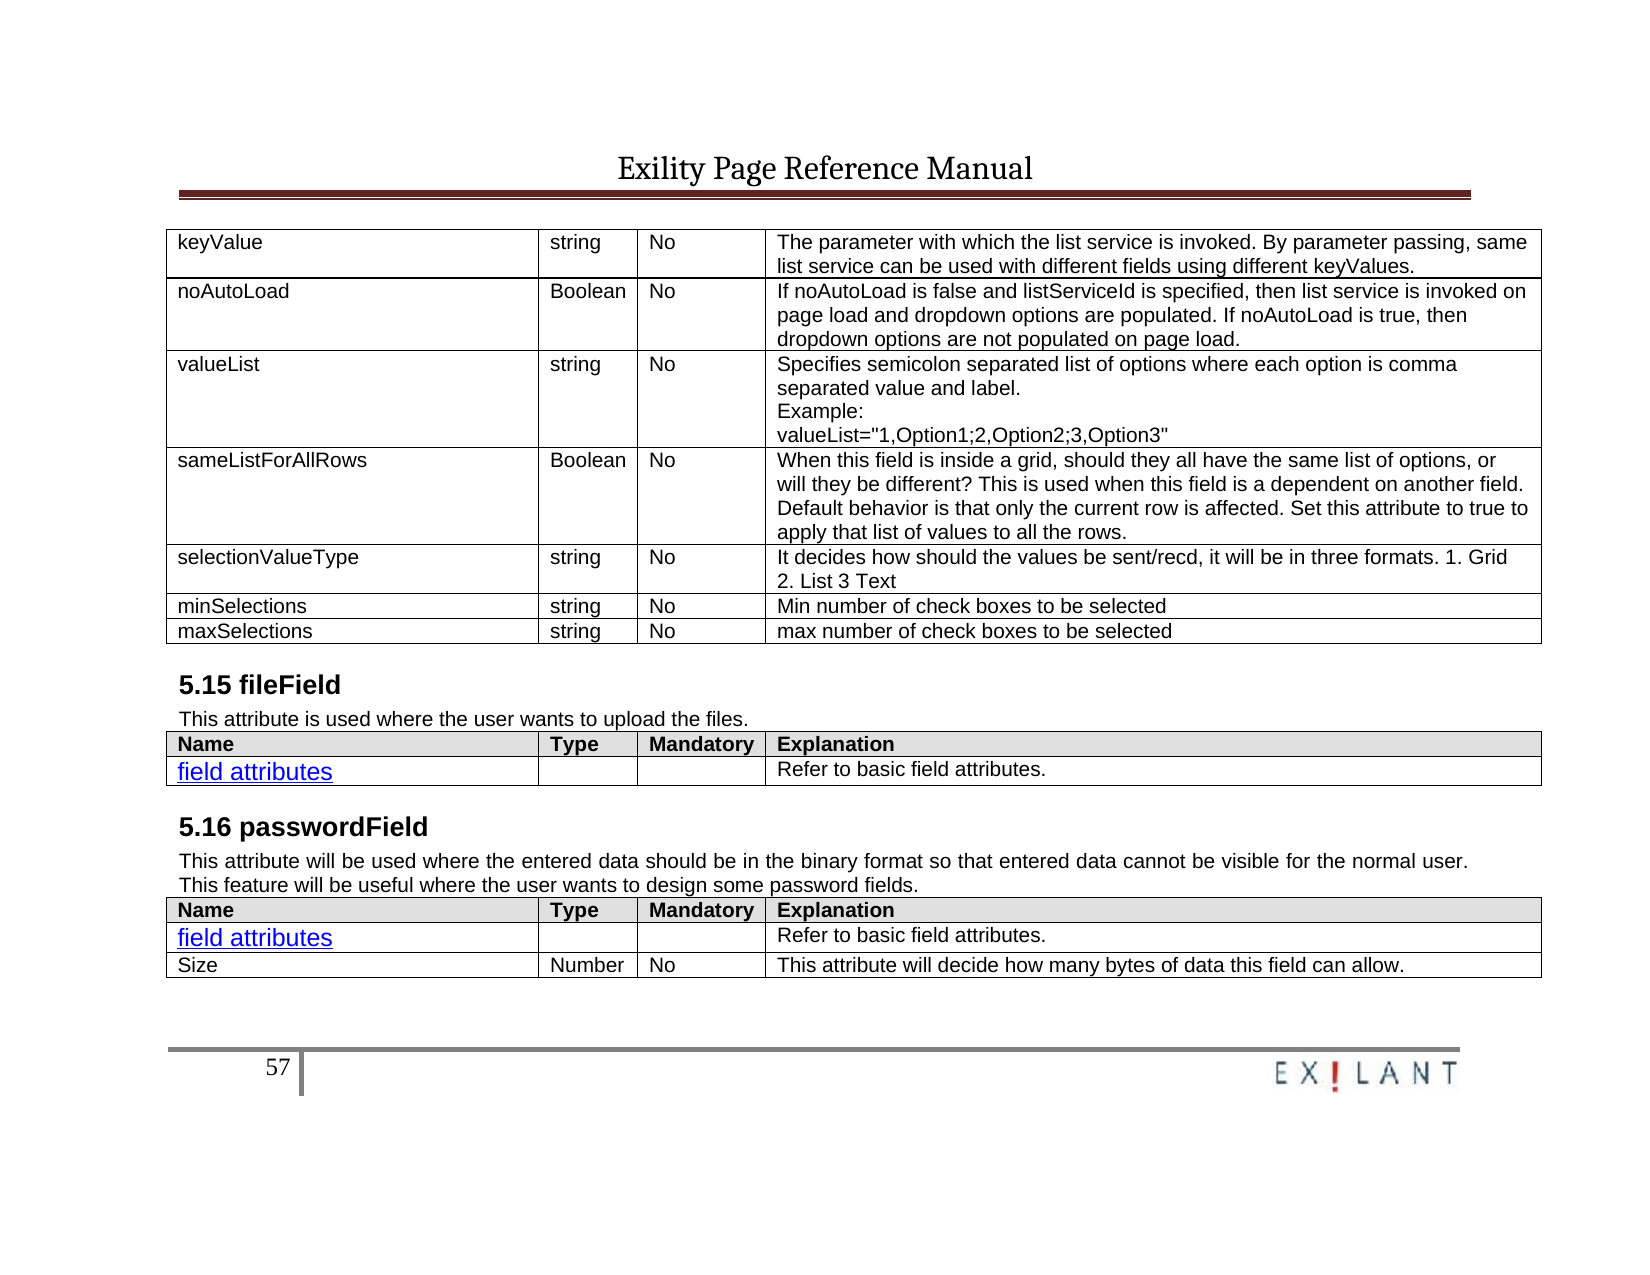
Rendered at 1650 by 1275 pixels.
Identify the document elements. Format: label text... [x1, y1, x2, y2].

table_cell sameListForAllRows [167, 448, 538, 544]
table_cell When this field is inside a grid, should they all have the same list of options, or will they be different? This is used when this field is a dependent on another field. Default behavior is that only the current row is affected. Set this attribute to true to apply that list of values to all the rows. [766, 448, 1541, 544]
table_cell [638, 923, 765, 952]
table_cell No [638, 953, 765, 977]
picture [1272, 1052, 1460, 1092]
table_cell No [638, 448, 765, 544]
table_cell If noAutoLoad is false and listServiceId is specified, then list service is invoked on page load and dropdown options are populated. If noAutoLoad is true, then dropdown options are not populated on page load. [766, 279, 1541, 350]
table_cell keyValue [167, 230, 538, 277]
table_header Type [539, 732, 637, 756]
table_cell Refer to basic field attributes. [766, 923, 1541, 952]
table_cell Refer to basic field attributes. [766, 757, 1541, 785]
table_cell [539, 757, 637, 785]
table_cell Min number of check boxes to be selected [766, 594, 1541, 618]
table_cell No [638, 351, 765, 447]
table_header Type [539, 898, 637, 922]
table_cell It decides how should the values be sent/recd, it will be in three formats. 1. Grid 2. List 3 Text [766, 545, 1541, 593]
table_cell Boolean [539, 279, 637, 350]
table_cell valueList [167, 351, 538, 447]
table_header Name [167, 732, 538, 756]
table_header Mandatory [638, 898, 765, 922]
table_cell No [638, 279, 765, 350]
table_header Mandatory [638, 732, 765, 756]
table_cell field attributes [167, 757, 538, 785]
text This attribute is used where the user wants to upload the files. [179, 707, 1471, 731]
table_cell string [539, 545, 637, 593]
table_cell No [638, 545, 765, 593]
table_cell This attribute will decide how many bytes of data this field can allow. [766, 953, 1541, 977]
table_cell Size [167, 953, 538, 977]
table_cell field attributes [167, 923, 538, 952]
table_cell [539, 923, 637, 952]
table_cell noAutoLoad [167, 279, 538, 350]
table_cell string [539, 619, 637, 643]
table_header Explanation [766, 898, 1541, 922]
table_cell Number [539, 953, 637, 977]
subtitle 5.16 passwordField [179, 811, 1471, 843]
table_cell Specifies semicolon separated list of options where each option is comma separated value and label. Example: valueList="1,Option1;2,Option2;3,Option3" [766, 351, 1541, 447]
table_header Name [167, 898, 538, 922]
table_cell max number of check boxes to be selected [766, 619, 1541, 643]
table_cell selectionValueType [167, 545, 538, 593]
table_cell string [539, 351, 637, 447]
table_cell Boolean [539, 448, 637, 544]
table_cell string [539, 594, 637, 618]
table_cell maxSelections [167, 619, 538, 643]
table_cell [638, 757, 765, 785]
table_cell minSelections [167, 594, 538, 618]
table_cell string [539, 230, 637, 277]
text This attribute will be used where the entered data should be in the binary format so that entered data cannot be visible for the normal user. This feature will be useful where the user wants to design some password fields. [179, 849, 1471, 897]
table_cell No [638, 594, 765, 618]
table_cell No [638, 230, 765, 277]
table_cell The parameter with which the list service is invoked. By parameter passing, same list service can be used with different fields using different keyValues. [766, 230, 1541, 277]
table_cell No [638, 619, 765, 643]
subtitle 5.15 fileField [179, 669, 1471, 700]
table_header Explanation [766, 732, 1541, 756]
